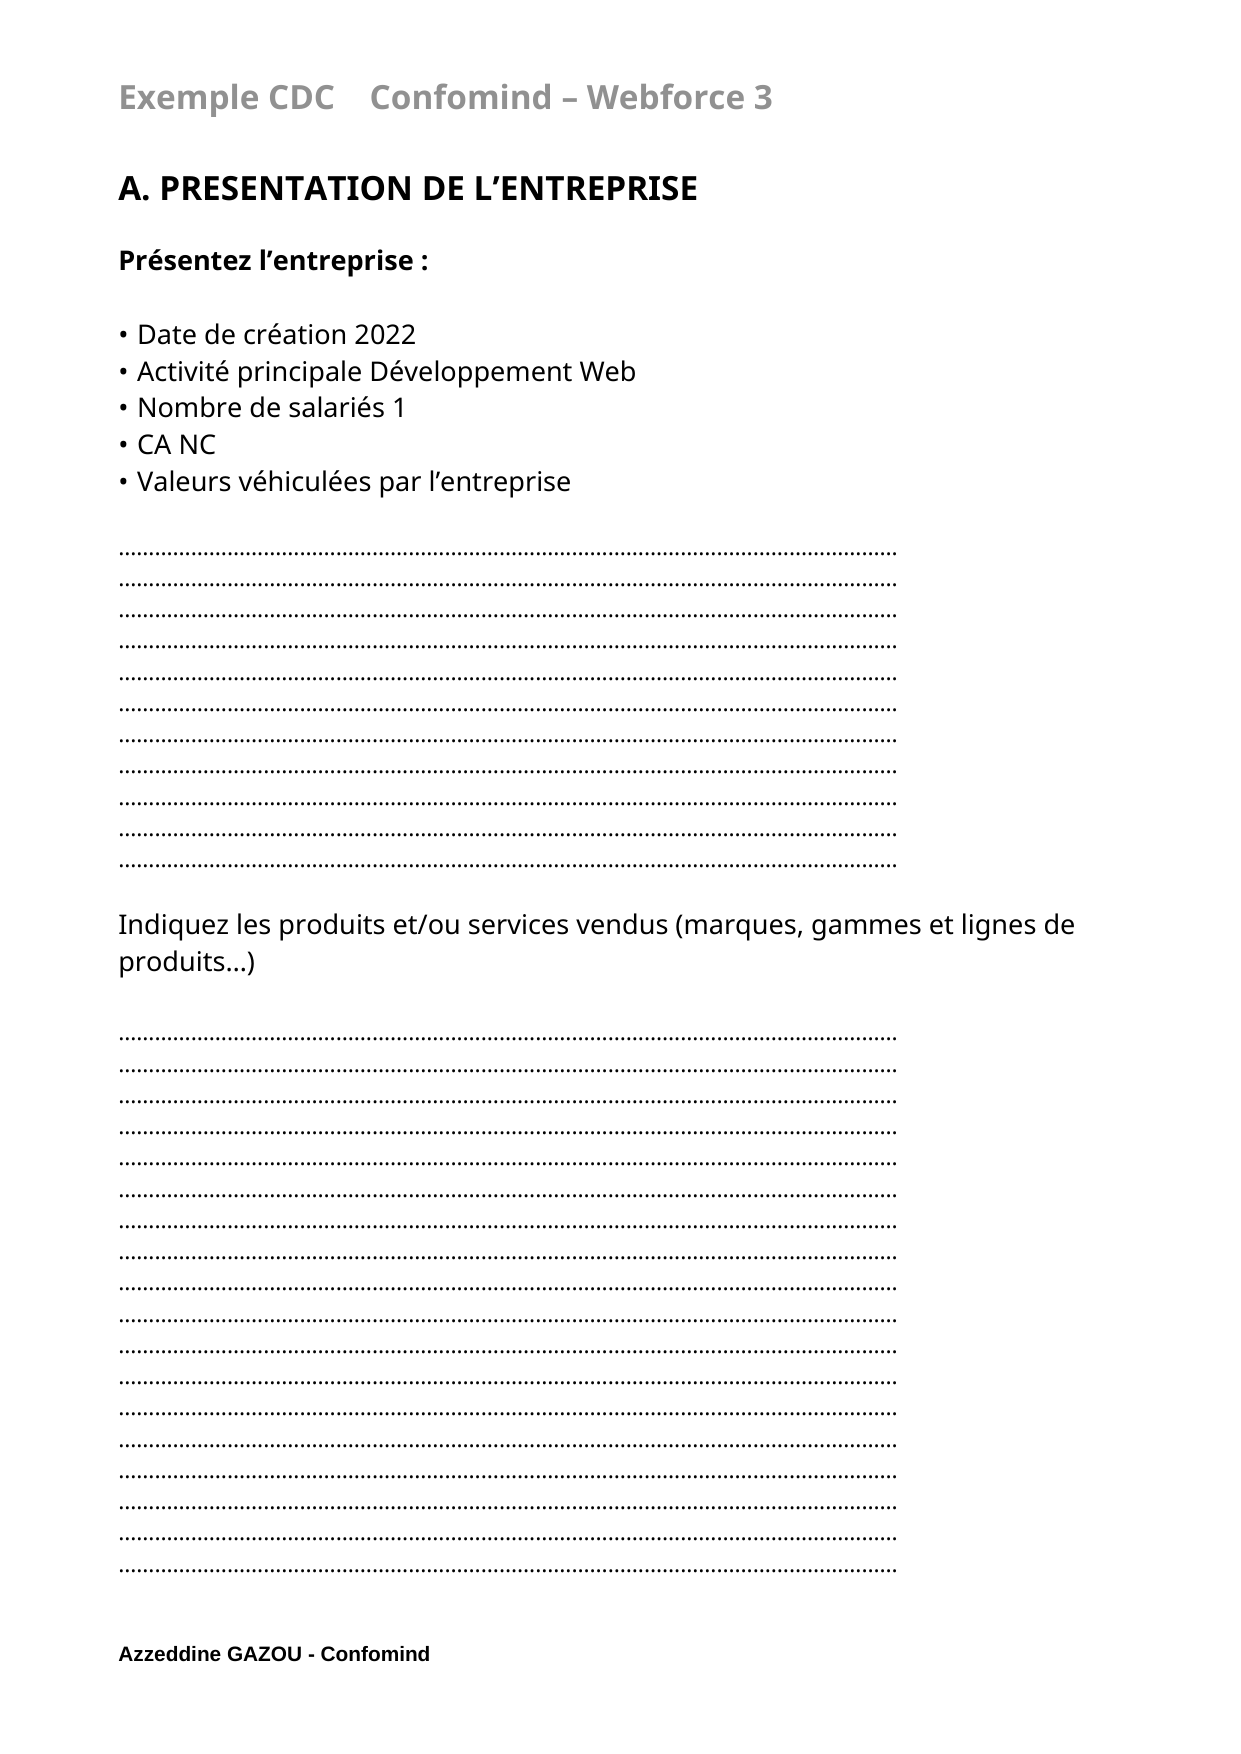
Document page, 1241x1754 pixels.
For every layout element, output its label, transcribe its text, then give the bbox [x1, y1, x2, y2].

text ………………………………………………………………………………………………………………… [118, 1110, 1122, 1141]
text ………………………………………………………………………………………………………………… [118, 1048, 1122, 1079]
text ………………………………………………………………………………………………………………… [118, 1266, 1122, 1298]
text A. PRESENTATION DE L’ENTREPRISE [118, 165, 1122, 210]
text ………………………………………………………………………………………………………………… [118, 749, 1122, 781]
text ………………………………………………………………………………………………………………… [118, 1204, 1122, 1235]
text ………………………………………………………………………………………………………………… [118, 1360, 1122, 1391]
text ………………………………………………………………………………………………………………… [118, 1329, 1122, 1360]
text ………………………………………………………………………………………………………………… [118, 687, 1122, 718]
text ………………………………………………………………………………………………………………… [118, 843, 1122, 874]
text ………………………………………………………………………………………………………………… [118, 1391, 1122, 1423]
text ………………………………………………………………………………………………………………… [118, 1173, 1122, 1204]
text ………………………………………………………………………………………………………………… [118, 656, 1122, 687]
text ………………………………………………………………………………………………………………… [118, 1423, 1122, 1454]
text ………………………………………………………………………………………………………………… [118, 1079, 1122, 1110]
list Nombre de salariés 1 [118, 389, 1122, 426]
text ………………………………………………………………………………………………………………… [118, 531, 1122, 562]
text ………………………………………………………………………………………………………………… [118, 1548, 1122, 1579]
text ………………………………………………………………………………………………………………… [118, 1485, 1122, 1516]
text ………………………………………………………………………………………………………………… [118, 1141, 1122, 1173]
text ………………………………………………………………………………………………………………… [118, 1516, 1122, 1548]
list Activité principale Développement Web [118, 352, 1122, 389]
text ………………………………………………………………………………………………………………… [118, 624, 1122, 656]
text ………………………………………………………………………………………………………………… [118, 1298, 1122, 1329]
text ………………………………………………………………………………………………………………… [118, 718, 1122, 749]
text Présentez l’entreprise : [118, 241, 1122, 278]
text ………………………………………………………………………………………………………………… [118, 1454, 1122, 1485]
text ………………………………………………………………………………………………………………… [118, 781, 1122, 812]
text ………………………………………………………………………………………………………………… [118, 1235, 1122, 1266]
list Valeurs véhiculées par l’entreprise [118, 463, 1122, 499]
list Date de création 2022 [118, 315, 1122, 352]
text ………………………………………………………………………………………………………………… [118, 1016, 1122, 1048]
text ………………………………………………………………………………………………………………… [118, 593, 1122, 624]
text ………………………………………………………………………………………………………………… [118, 812, 1122, 843]
text Indiquez les produits et/ou services vendus (marques, gammes et lignes de produits…) [118, 906, 1122, 979]
list CA NC [118, 426, 1122, 463]
text ………………………………………………………………………………………………………………… [118, 562, 1122, 593]
